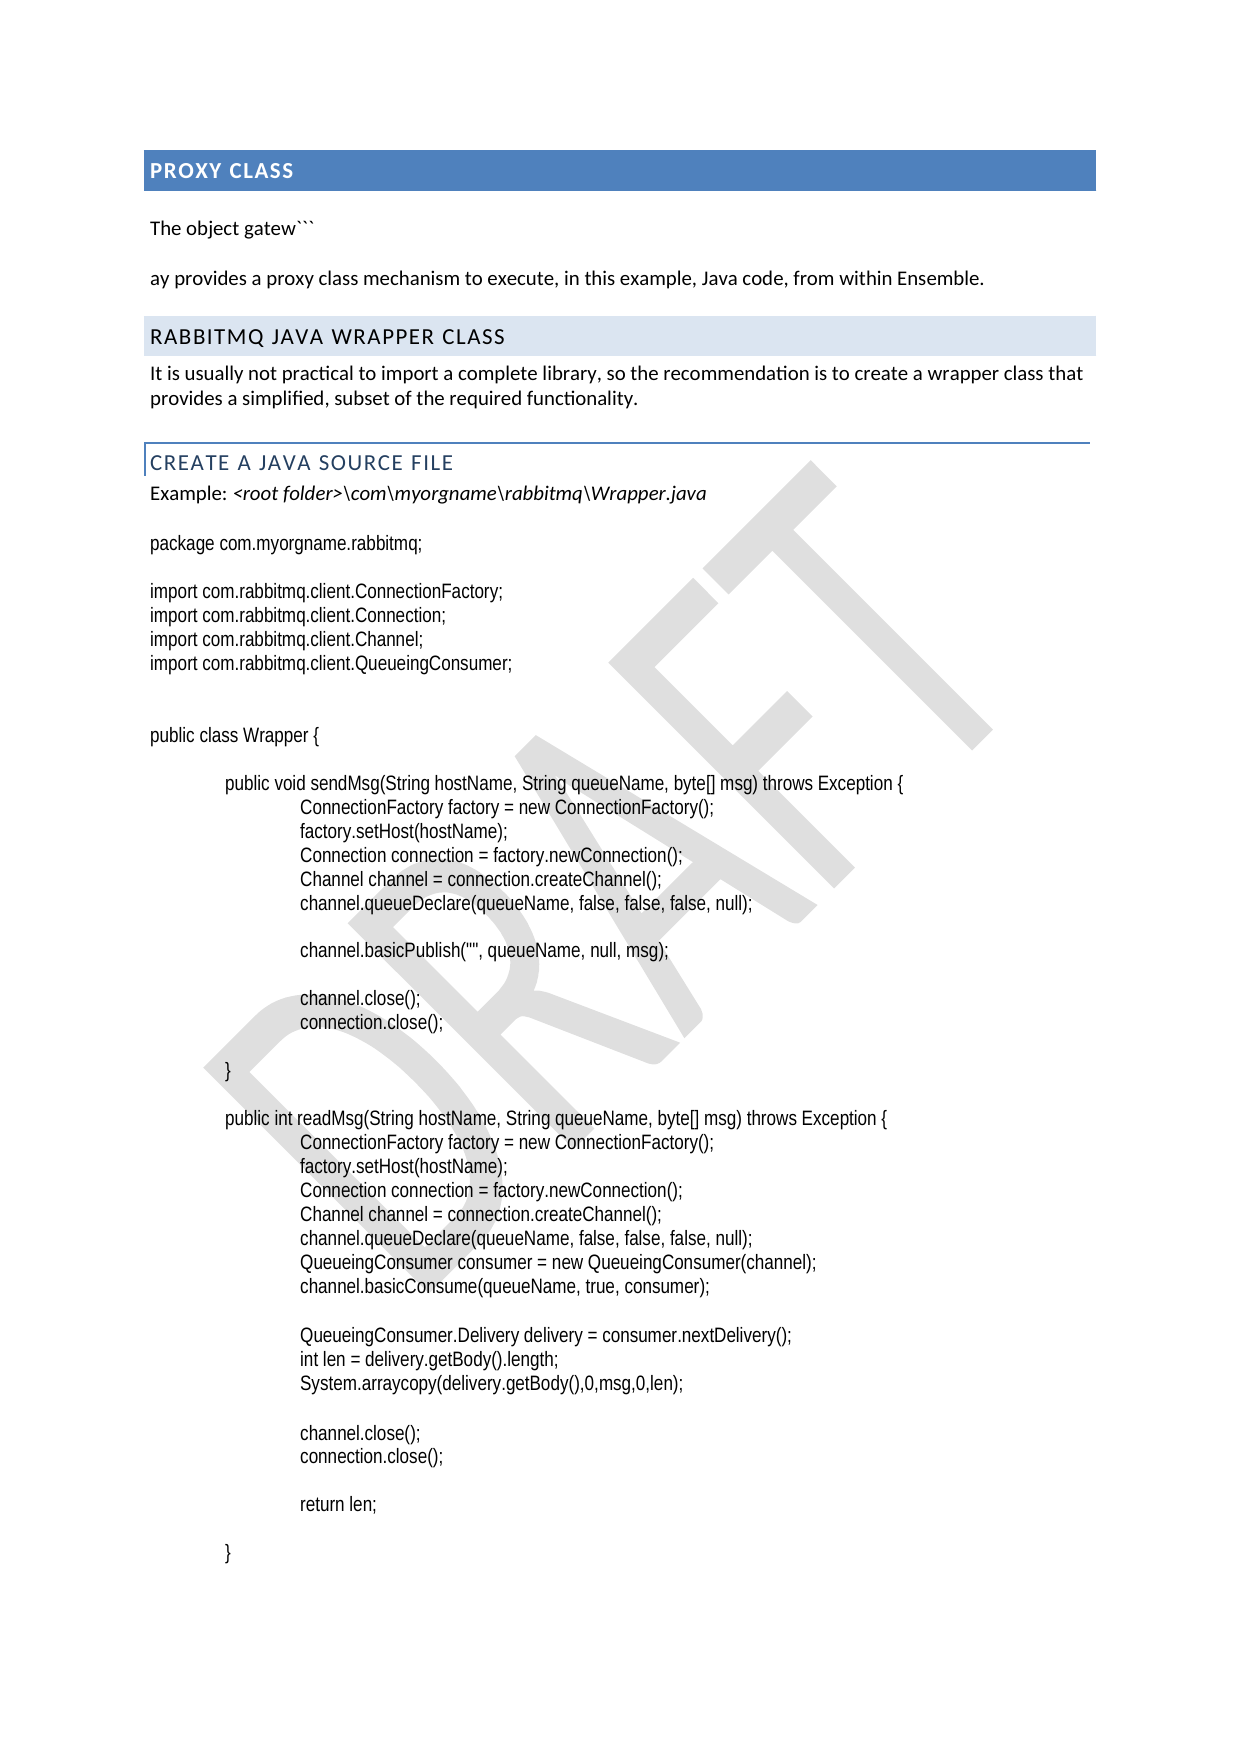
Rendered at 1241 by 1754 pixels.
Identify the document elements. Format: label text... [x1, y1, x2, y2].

text QueueingConsumer consumer = new QueueingConsumer(channel); [150, 1250, 1090, 1274]
text The object gatew``` [150, 216, 1090, 241]
text Connection connection = factory.newConnection(); [150, 1178, 1090, 1202]
text channel.basicConsume(queueName, true, consumer); [150, 1274, 1090, 1298]
text public int readMsg(String hostName, String queueName, byte[] msg) throws Exception { [150, 1106, 1090, 1130]
text channel.queueDeclare(queueName, false, false, false, null); [150, 890, 1090, 914]
text factory.setHost(hostName); [150, 1154, 1090, 1178]
text factory.setHost(hostName); [150, 818, 1090, 842]
subtitle Create a Java source file [146, 444, 1090, 476]
text ConnectionFactory factory = new ConnectionFactory(); [150, 1130, 1090, 1154]
text Channel channel = connection.createChannel(); [150, 1202, 1090, 1226]
text import com.rabbitmq.client.Channel; [150, 627, 1090, 651]
text It is usually not practical to import a complete library, so the recommendation is to create a wrapper class that provides a simplified, subset of the required functionality. [150, 360, 1090, 411]
text ay provides a proxy class mechanism to execute, in this example, Java code, from within Ensemble. [150, 266, 1090, 291]
text connection.close(); [150, 1010, 1090, 1034]
subtitle proxy class [150, 156, 1090, 184]
text Example: <root folder>\com\myorgname\rabbitmq\Wrapper.java [150, 480, 1090, 506]
text import com.rabbitmq.client.ConnectionFactory; [150, 579, 1090, 603]
subtitle RabbitMQ Java wrapper class [150, 322, 1090, 350]
text public void sendMsg(String hostName, String queueName, byte[] msg) throws Exception { [150, 771, 1090, 794]
text import com.rabbitmq.client.Connection; [150, 603, 1090, 627]
text connection.close(); [150, 1444, 1090, 1468]
text channel.close(); [150, 986, 1090, 1010]
text } [150, 1058, 1090, 1082]
text package com.myorgname.rabbitmq; [150, 531, 1090, 555]
text int len = delivery.getBody().length; [150, 1347, 1090, 1371]
text return len; [150, 1492, 1090, 1516]
text public class Wrapper { [150, 723, 1090, 747]
text channel.queueDeclare(queueName, false, false, false, null); [150, 1226, 1090, 1250]
text channel.basicPublish("", queueName, null, msg); [150, 938, 1090, 962]
text } [150, 1540, 1090, 1564]
text System.arraycopy(delivery.getBody(),0,msg,0,len); [150, 1371, 1090, 1395]
text QueueingConsumer.Delivery delivery = consumer.nextDelivery(); [150, 1323, 1090, 1347]
text Connection connection = factory.newConnection(); [150, 842, 1090, 866]
text ConnectionFactory factory = new ConnectionFactory(); [150, 794, 1090, 818]
text import com.rabbitmq.client.QueueingConsumer; [150, 651, 1090, 675]
text channel.close(); [150, 1420, 1090, 1444]
text Channel channel = connection.createChannel(); [150, 866, 1090, 890]
